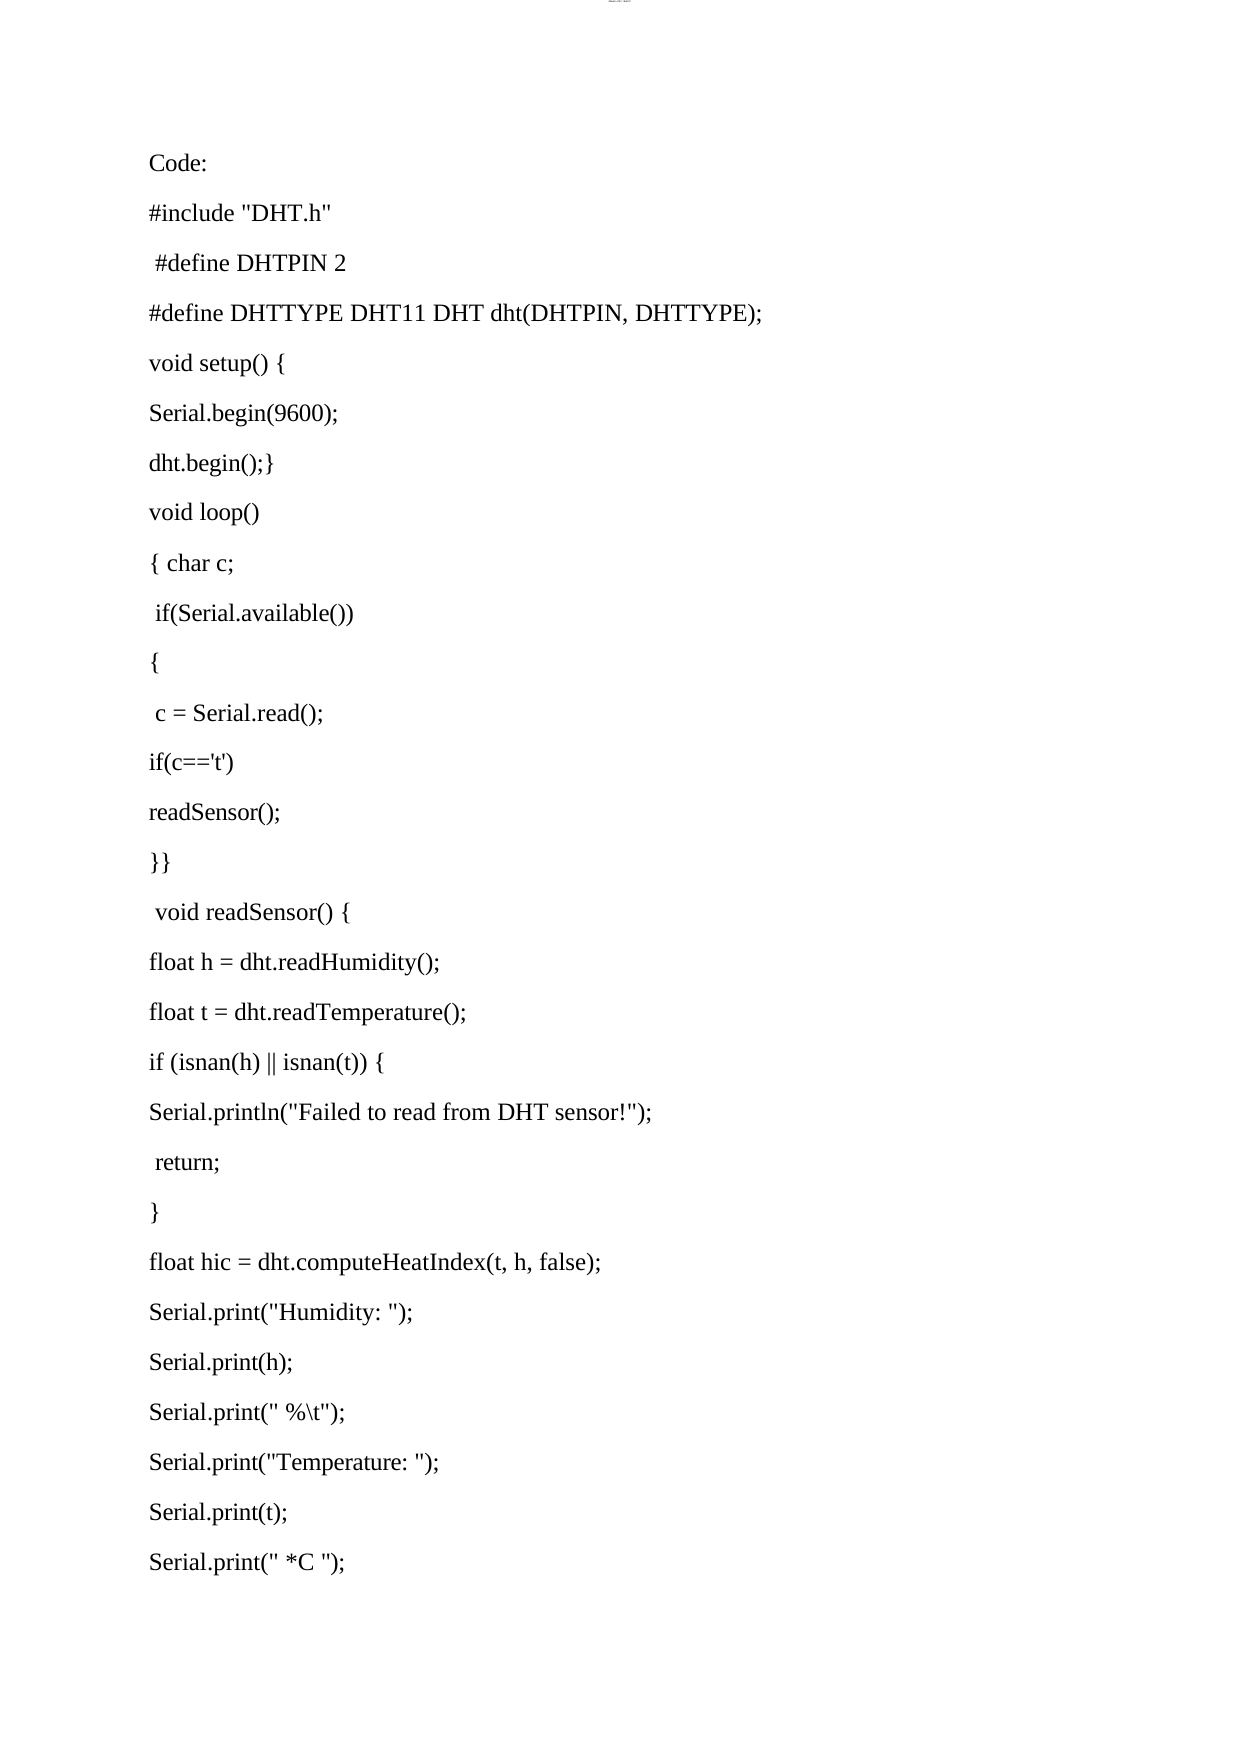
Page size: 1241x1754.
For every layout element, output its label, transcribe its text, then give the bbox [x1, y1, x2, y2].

text void readSensor() { [155, 897, 1226, 926]
text #include "DHT.h" #define DHTPIN 2 [148, 198, 363, 277]
text } [148, 1197, 1226, 1226]
text c = Serial.read(); if(c=='t') readSensor(); [148, 698, 363, 826]
text void setup() { Serial.begin(9600); dht.begin();} [148, 348, 448, 477]
text Serial.print(" *C "); [148, 1547, 1226, 1576]
text float h = dht.readHumidity(); float t = dht.readTemperature(); if (isnan(h) || isnan(t)) { [148, 947, 475, 1076]
text { [148, 648, 1226, 676]
text Serial.print("Temperature: "); Serial.print(t); [148, 1447, 549, 1526]
text Code: [148, 148, 1226, 177]
text Serial.println("Failed to read from DHT sensor!"); return; [148, 1097, 710, 1176]
text #define DHTTYPE DHT11 DHT dht(DHTPIN, DHTTYPE); [148, 298, 1226, 327]
text }} [148, 847, 1226, 876]
text float hic = dht.computeHeatIndex(t, h, false); Serial.print("Humidity: "); [148, 1247, 710, 1326]
text { char c; if(Serial.available()) [148, 548, 363, 626]
text Serial.print(h); Serial.print(" %\t"); [148, 1347, 363, 1426]
text void loop() [148, 498, 1226, 526]
